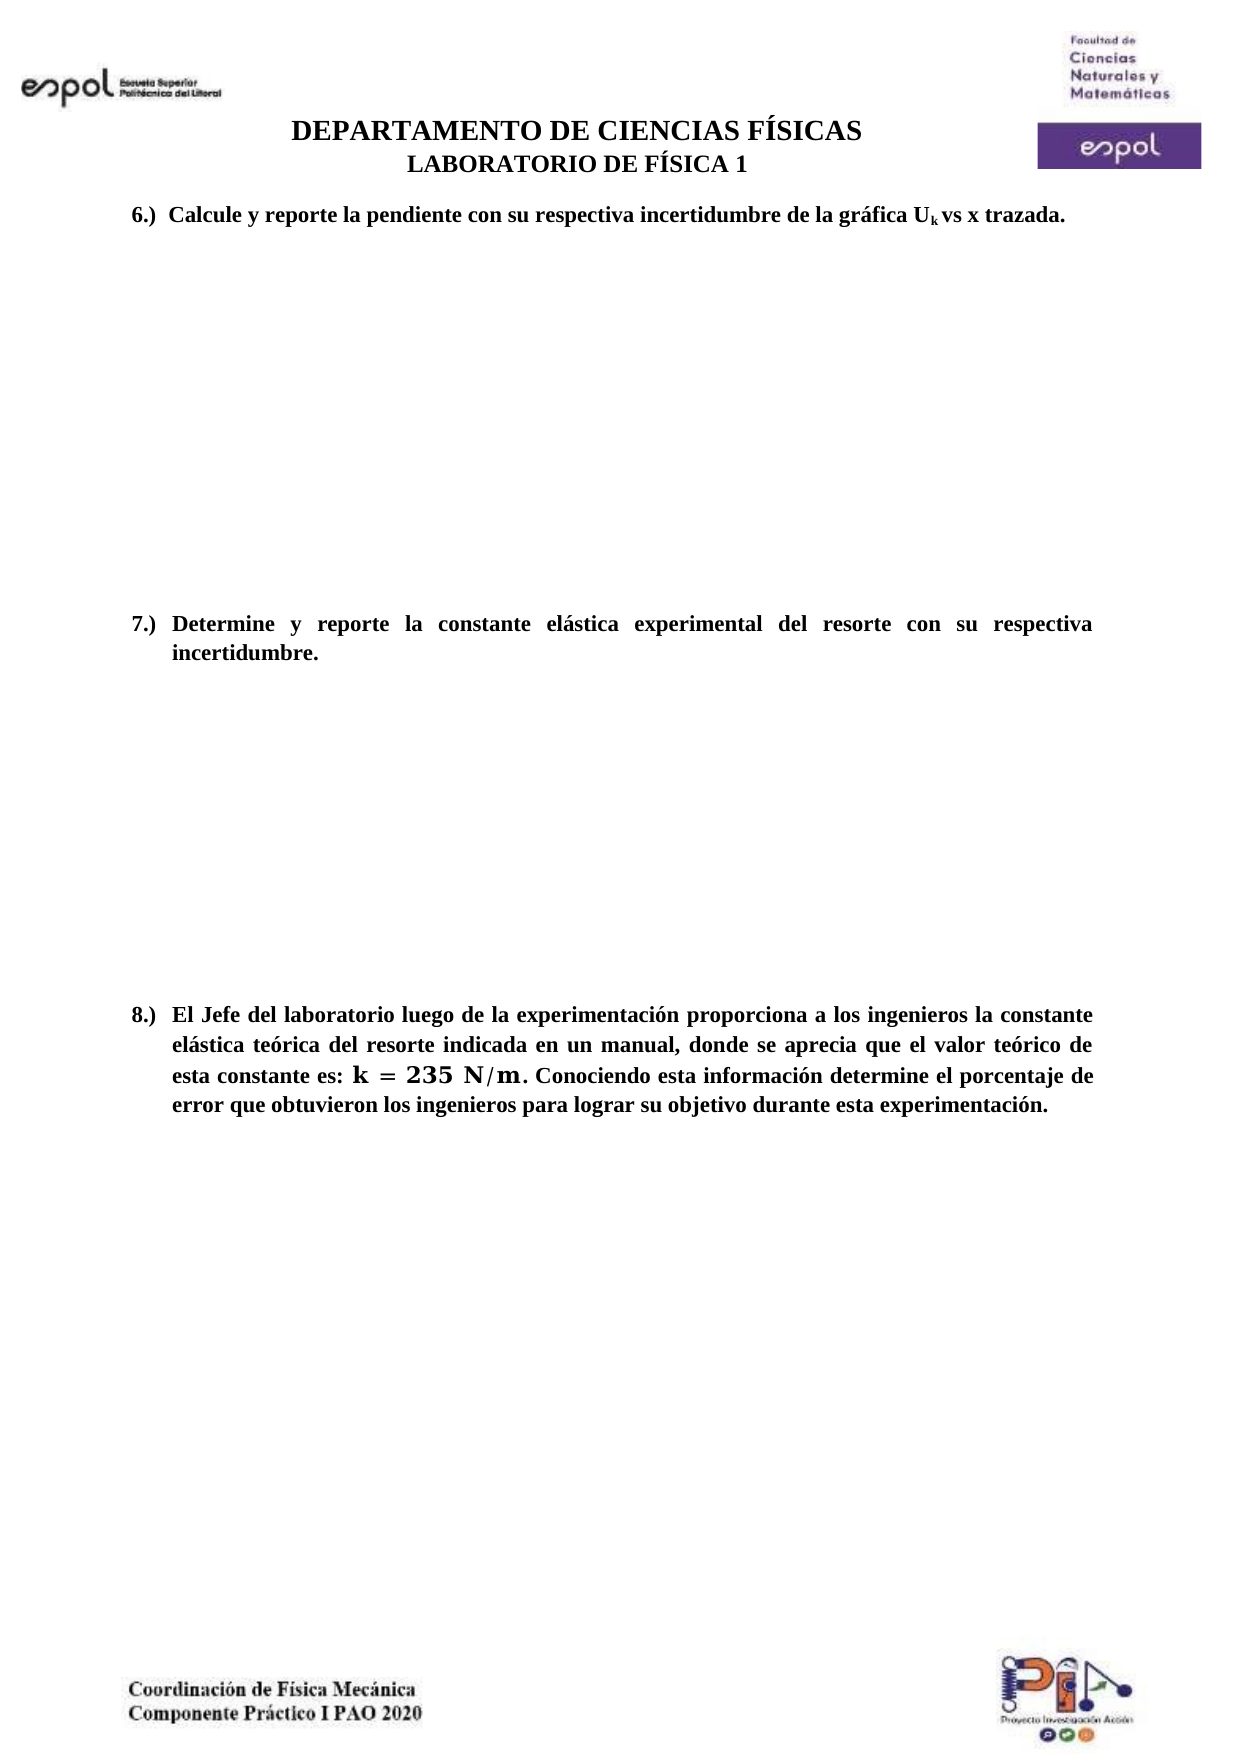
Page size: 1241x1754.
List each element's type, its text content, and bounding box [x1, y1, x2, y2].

list El Jefe del laboratorio luego de la experimentación proporciona a los ingenieros la constante elástica teórica del resorte indicada en un manual, donde se aprecia que el valor teórico de esta constante es: 𝐤 = 𝟐𝟑𝟓 𝐍/𝐦. Conociendo esta información determine el porcentaje de error que obtuvieron los ingenieros para lograr su objetivo durante esta experimentación. [131, 1002, 1094, 1118]
picture [1037, 31, 1202, 169]
subtitle LABORATORIO DE FÍSICA 1 [136, 149, 1103, 178]
list Determine y reporte la constante elástica experimental del resorte con su respectiva incertidumbre. [131, 609, 1094, 665]
picture [996, 1636, 1161, 1754]
list Calcule y reporte la pendiente con su respectiva incertidumbre de la gráfica Uk vs x trazada. [131, 201, 1099, 228]
subtitle DEPARTAMENTO DE CIENCIAS FÍSICAS [135, 113, 1105, 147]
picture [21, 62, 226, 112]
picture [120, 1677, 429, 1732]
